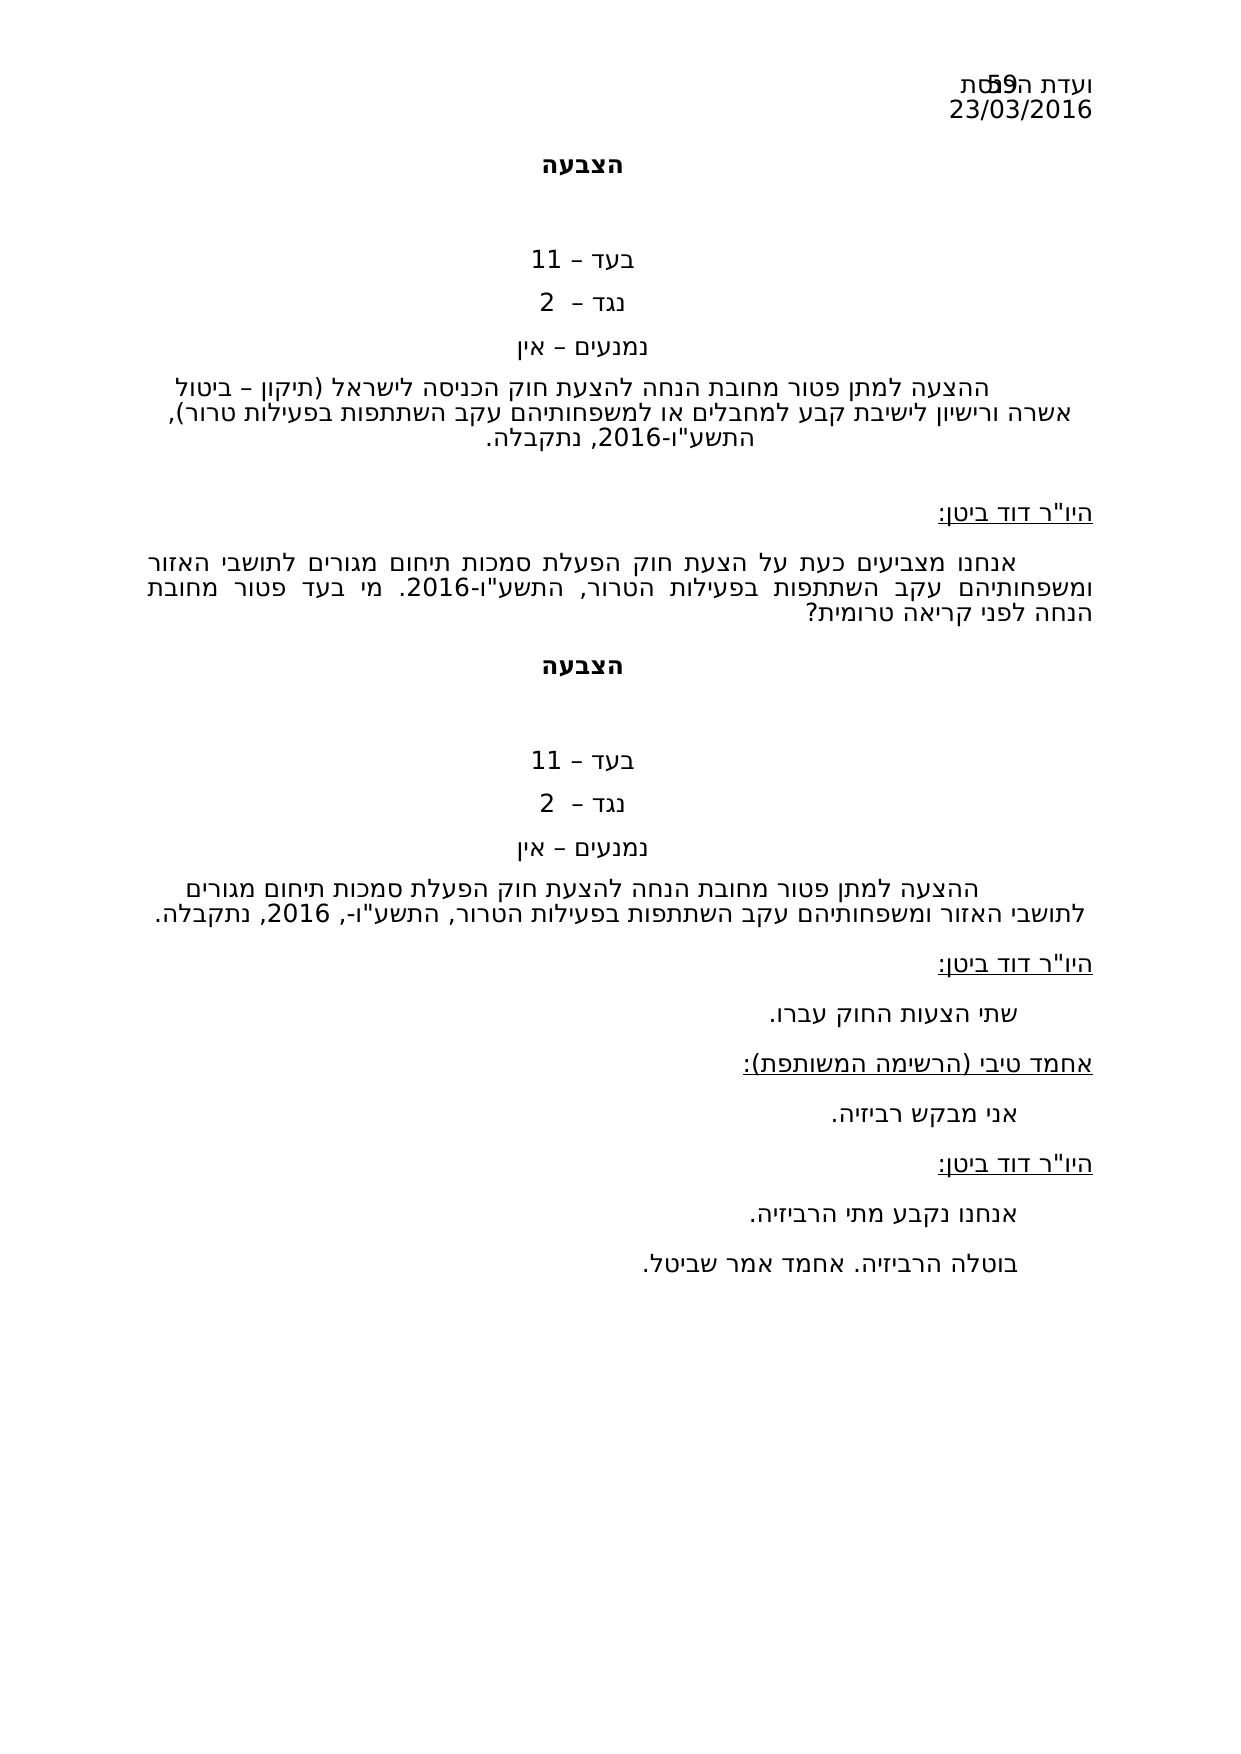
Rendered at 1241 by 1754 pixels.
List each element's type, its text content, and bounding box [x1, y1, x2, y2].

text בעד – 11 [147, 245, 1093, 274]
text נמנעים – אין [147, 833, 1093, 862]
text נגד – 2 [147, 288, 1093, 318]
text היו"ר דוד ביטן: [147, 501, 1093, 526]
text היו"ר דוד ביטן: [147, 952, 1093, 977]
text נמנעים – אין [147, 332, 1093, 361]
text אחמד טיבי (הרשימה המשותפת): [147, 1052, 1093, 1077]
text בוטלה הרביזיה. אחמד אמר שביטל. [147, 1252, 1093, 1277]
text אני מבקש רביזיה. [147, 1102, 1093, 1127]
text שתי הצעות החוק עברו. [147, 1002, 1093, 1027]
text הצבעה [147, 150, 1093, 179]
text נגד – 2 [147, 789, 1093, 819]
text אנחנו נקבע מתי הרביזיה. [147, 1202, 1093, 1227]
text ההצעה למתן פטור מחובת הנחה להצעת חוק הכניסה לישראל (תיקון – ביטול אשרה ורישיון לישיבת קבע למחבלים או למשפחותיהם עקב השתתפות בפעילות טרור), התשע"ו-2016, נתקבלה. [147, 376, 1093, 451]
text היו"ר דוד ביטן: [147, 1152, 1093, 1177]
text הצבעה [147, 651, 1093, 680]
text ההצעה למתן פטור מחובת הנחה להצעת חוק הפעלת סמכות תיחום מגורים לתושבי האזור ומשפחותיהם עקב השתתפות בפעילות הטרור, התשע"ו-, 2016, נתקבלה. [147, 877, 1093, 927]
text בעד – 11 [147, 746, 1093, 775]
text אנחנו מצביעים כעת על הצעת חוק הפעלת סמכות תיחום מגורים לתושבי האזור ומשפחותיהם עקב השתתפות בפעילות הטרור, התשע"ו-2016. מי בעד פטור מחובת הנחה לפני קריאה טרומית? [147, 551, 1093, 626]
